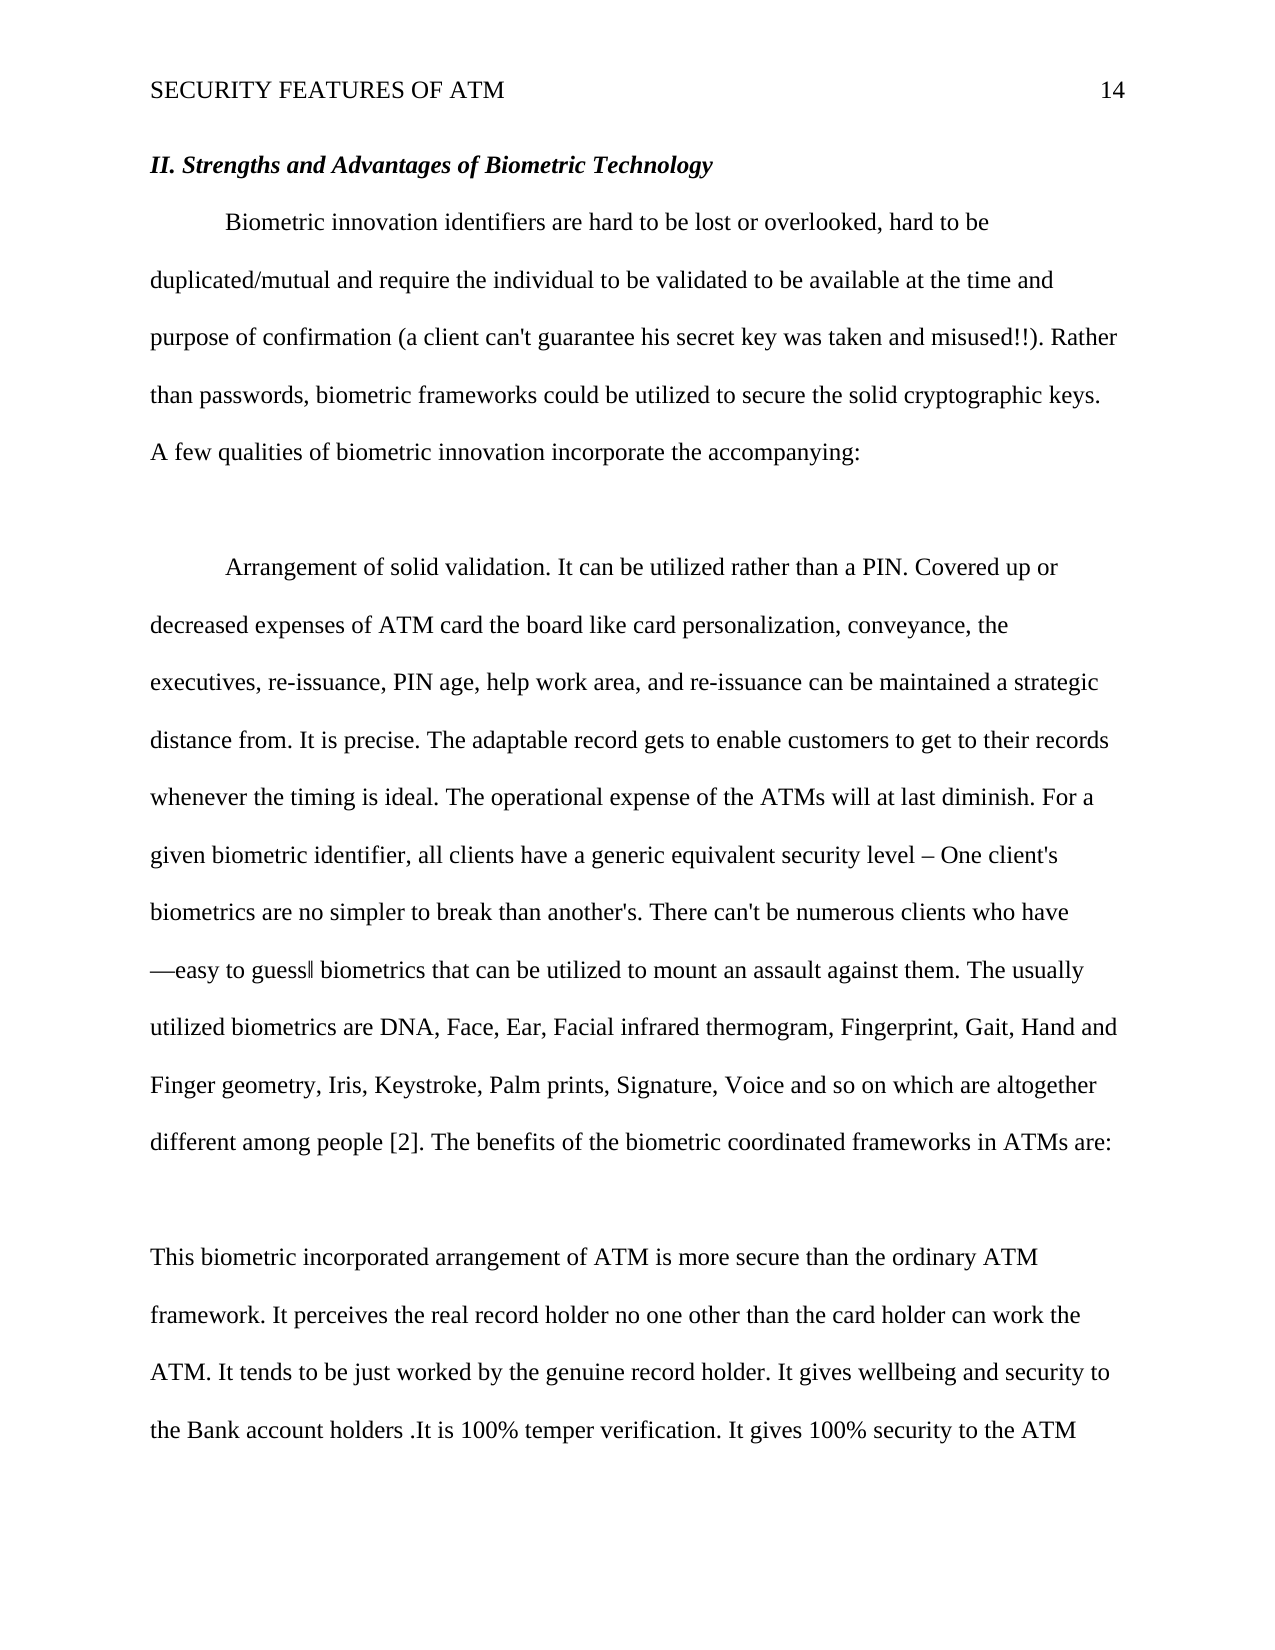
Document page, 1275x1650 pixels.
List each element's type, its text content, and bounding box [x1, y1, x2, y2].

text Arrangement of solid validation. It can be utilized rather than a PIN. Covered up or decreased expenses of ATM card the board like card personalization, conveyance, the executives, re-issuance, PIN age, help work area, and re-issuance can be maintained a strategic distance from. It is precise. The adaptable record gets to enable customers to get to their records whenever the timing is ideal. The operational expense of the ATMs will at last diminish. For a given biometric identifier, all clients have a generic equivalent security level – One client's biometrics are no simpler to break than another's. There can't be numerous clients who have ―easy to guessǁ biometrics that can be utilized to mount an assault against them. The usually utilized biometrics are DNA, Face, Ear, Facial infrared thermogram, Fingerprint, Gait, Hand and Finger geometry, Iris, Keystroke, Palm prints, Signature, Voice and so on which are altogether different among people [2]. The benefits of the biometric coordinated frameworks in ATMs are: [150, 552, 1125, 1156]
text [150, 1242, 1125, 1444]
text Biometric innovation identifiers are hard to be lost or overlooked, hard to be duplicated/mutual and require the individual to be validated to be available at the time and purpose of confirmation (a client can't guarantee his secret key was taken and misused!!). Rather than passwords, biometric frameworks could be utilized to secure the solid cryptographic keys. A few qualities of biometric innovation incorporate the accompanying: [150, 207, 1125, 466]
text II. Strengths and Advantages of Biometric Technology [150, 150, 1125, 179]
